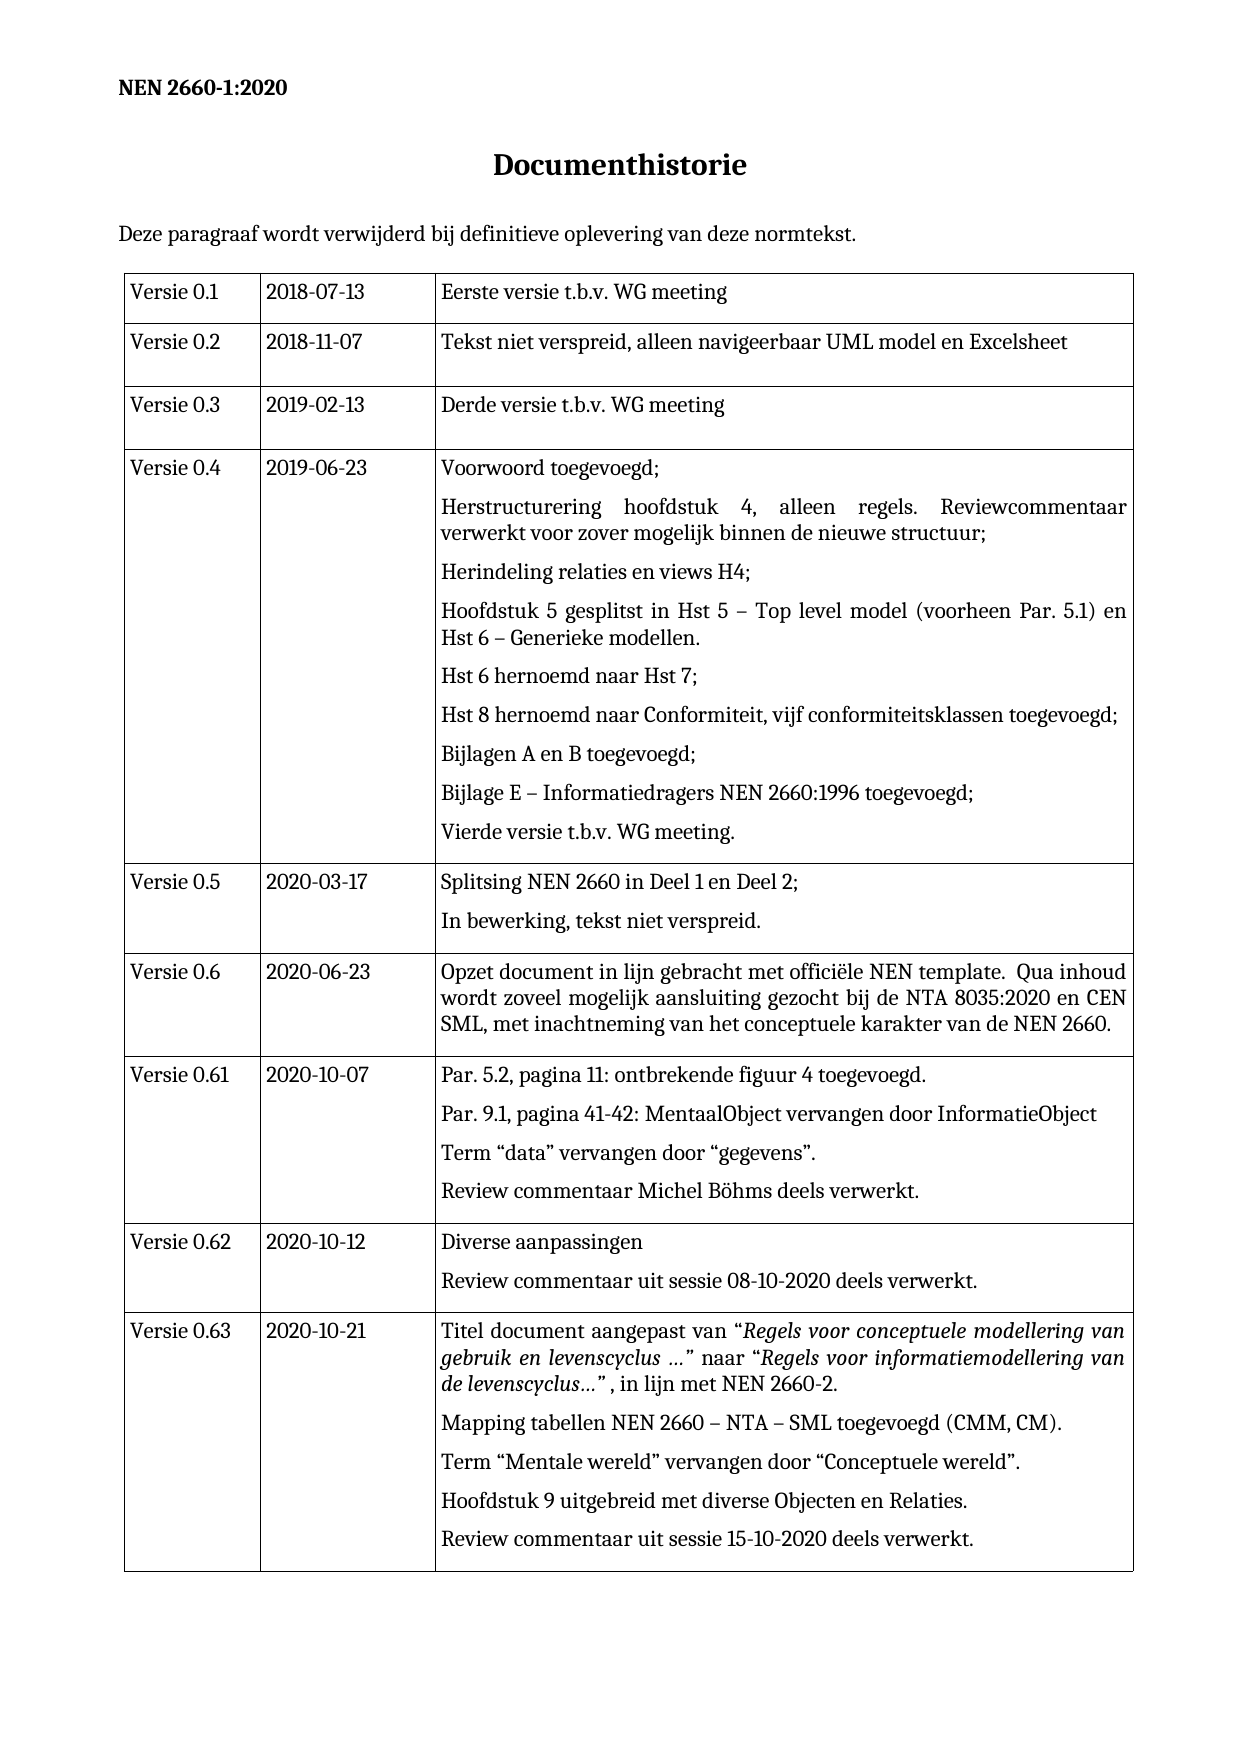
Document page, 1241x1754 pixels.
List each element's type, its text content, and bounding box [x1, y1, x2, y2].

table_cell 2020-10-07 [261, 1057, 435, 1223]
table_cell Versie 0.63 [125, 1313, 260, 1571]
table_cell 2020-06-23 [261, 954, 435, 1056]
text Documenthistorie [118, 148, 1122, 184]
table_cell Derde versie t.b.v. WG meeting [436, 387, 1133, 449]
table_cell 2018-11-07 [261, 324, 435, 386]
table_cell Opzet document in lijn gebracht met officiële NEN template. Qua inhoud wordt zoveel mogelijk aansluiting gezocht bij de NTA 8035:2020 en CEN SML, met inachtneming van het conceptuele karakter van de NEN 2660. [436, 954, 1133, 1056]
table_cell Versie 0.61 [125, 1057, 260, 1223]
table_cell 2020-03-17 [261, 864, 435, 952]
table_cell 2019-06-23 [261, 450, 435, 863]
table_cell Versie 0.6 [125, 954, 260, 1056]
table_cell 2019-02-13 [261, 387, 435, 449]
table_cell 2020-10-12 [261, 1224, 435, 1312]
table_cell Tekst niet verspreid, alleen navigeerbaar UML model en Excelsheet [436, 324, 1133, 386]
table_cell Diverse aanpassingen Review commentaar uit sessie 08-10-2020 deels verwerkt. [436, 1224, 1133, 1312]
table_header Eerste versie t.b.v. WG meeting [436, 274, 1133, 323]
table_cell Versie 0.2 [125, 324, 260, 386]
table_cell Voorwoord toegevoegd; Herstructurering hoofdstuk 4, alleen regels. Reviewcommentaar verwerkt voor zover mogelijk binnen de nieuwe structuur; Herindeling relaties en views H4; Hoofdstuk 5 gesplitst in Hst 5 – Top level model (voorheen Par. 5.1) en Hst 6 – Generieke modellen. Hst 6 hernoemd naar Hst 7; Hst 8 hernoemd naar Conformiteit, vijf conformiteitsklassen toegevoegd; Bijlagen A en B toegevoegd; Bijlage E – Informatiedragers NEN 2660:1996 toegevoegd; Vierde versie t.b.v. WG meeting. [436, 450, 1133, 863]
table_header 2018-07-13 [261, 274, 435, 323]
table_cell Versie 0.3 [125, 387, 260, 449]
table_cell Splitsing NEN 2660 in Deel 1 en Deel 2; In bewerking, tekst niet verspreid. [436, 864, 1133, 952]
table_header Versie 0.1 [125, 274, 260, 323]
table_cell Par. 5.2, pagina 11: ontbrekende figuur 4 toegevoegd. Par. 9.1, pagina 41-42: MentaalObject vervangen door InformatieObject Term “data” vervangen door “gegevens”. Review commentaar Michel Böhms deels verwerkt. [436, 1057, 1133, 1223]
table_cell Titel document aangepast van “Regels voor conceptuele modellering van gebruik en levenscyclus …” naar “Regels voor informatiemodellering van de levenscyclus…” , in lijn met NEN 2660-2. Mapping tabellen NEN 2660 – NTA – SML toegevoegd (CMM, CM). Term “Mentale wereld” vervangen door “Conceptuele wereld”. Hoofdstuk 9 uitgebreid met diverse Objecten en Relaties. Review commentaar uit sessie 15-10-2020 deels verwerkt. [436, 1313, 1133, 1571]
table_cell Versie 0.62 [125, 1224, 260, 1312]
table_cell 2020-10-21 [261, 1313, 435, 1571]
table_cell Versie 0.4 [125, 450, 260, 863]
list Deze paragraaf wordt verwijderd bij definitieve oplevering van deze normtekst. [118, 221, 1122, 247]
table_cell Versie 0.5 [125, 864, 260, 952]
